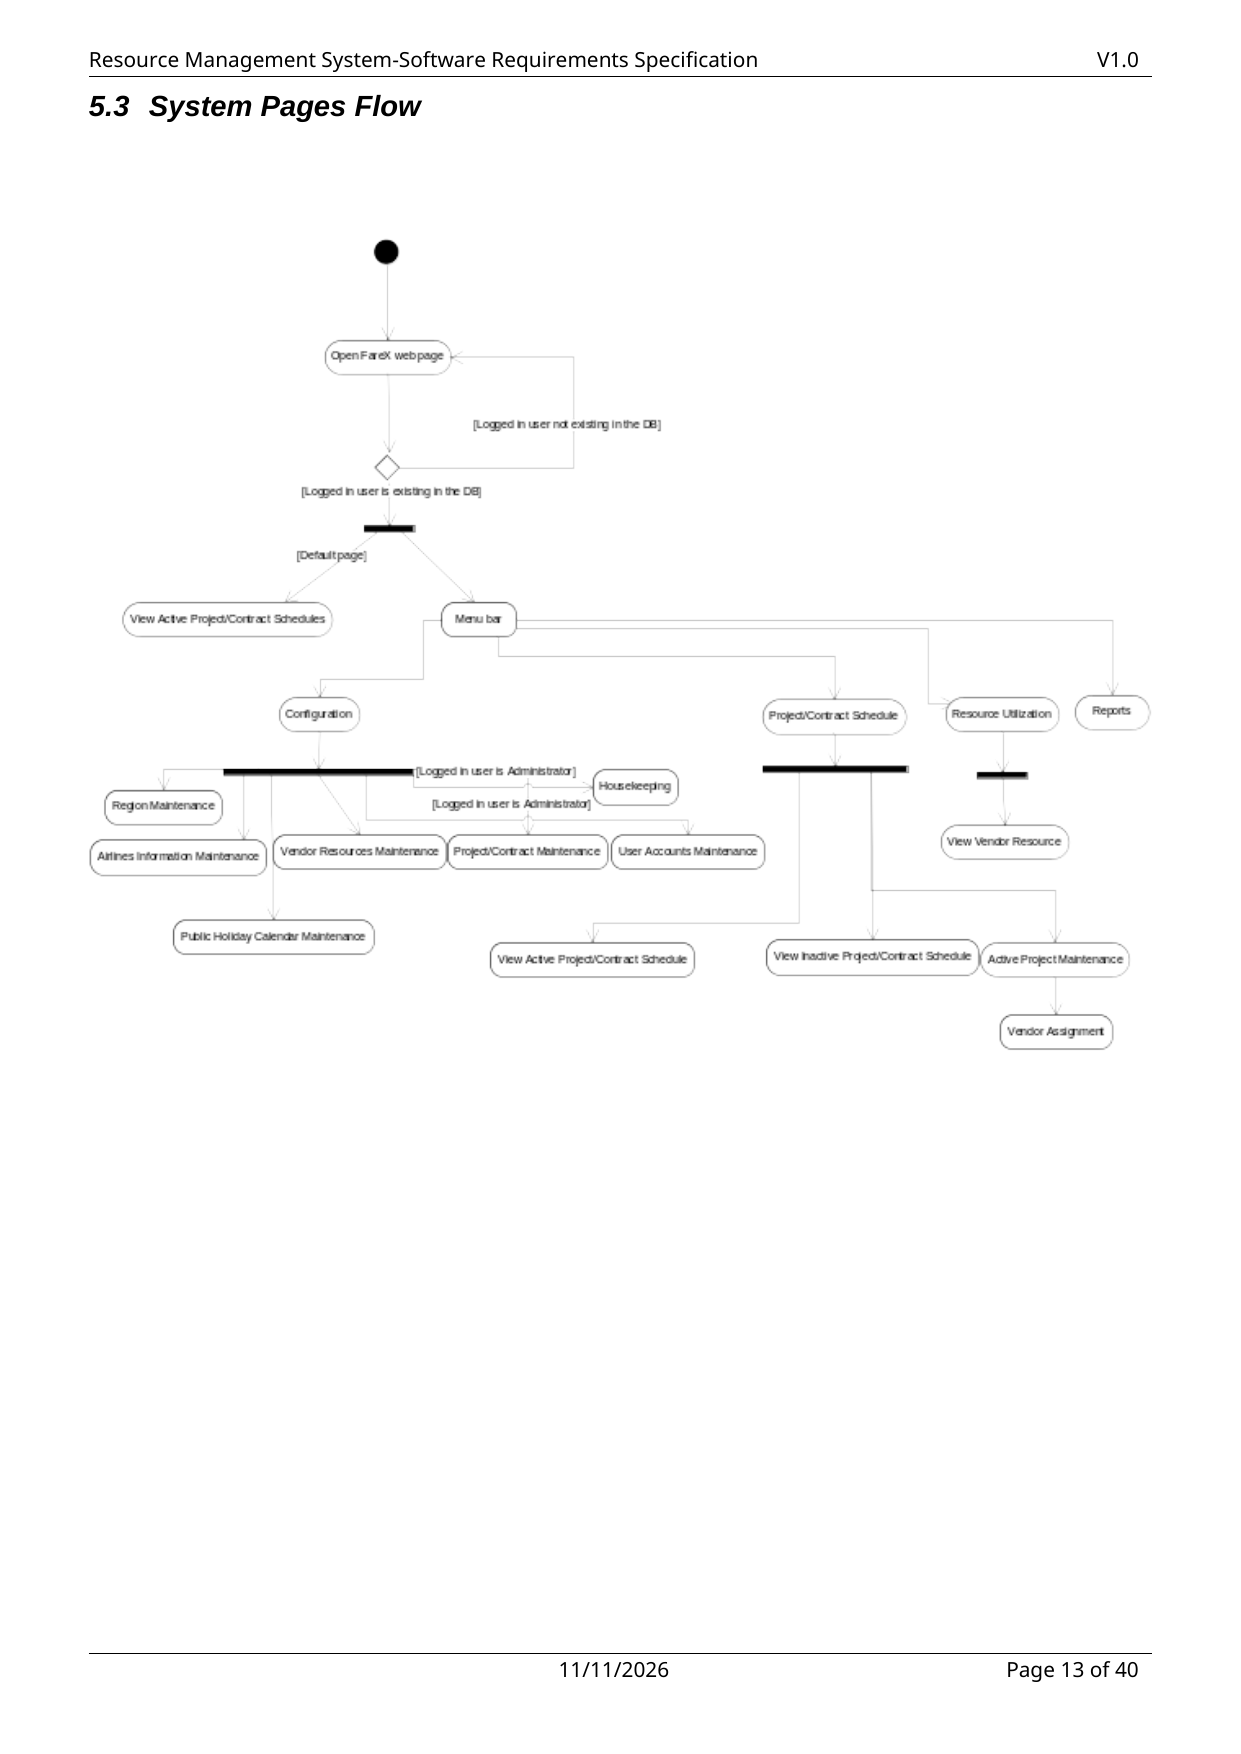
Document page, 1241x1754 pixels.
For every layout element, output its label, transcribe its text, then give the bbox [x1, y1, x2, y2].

subtitle System Pages Flow [89, 89, 1152, 122]
